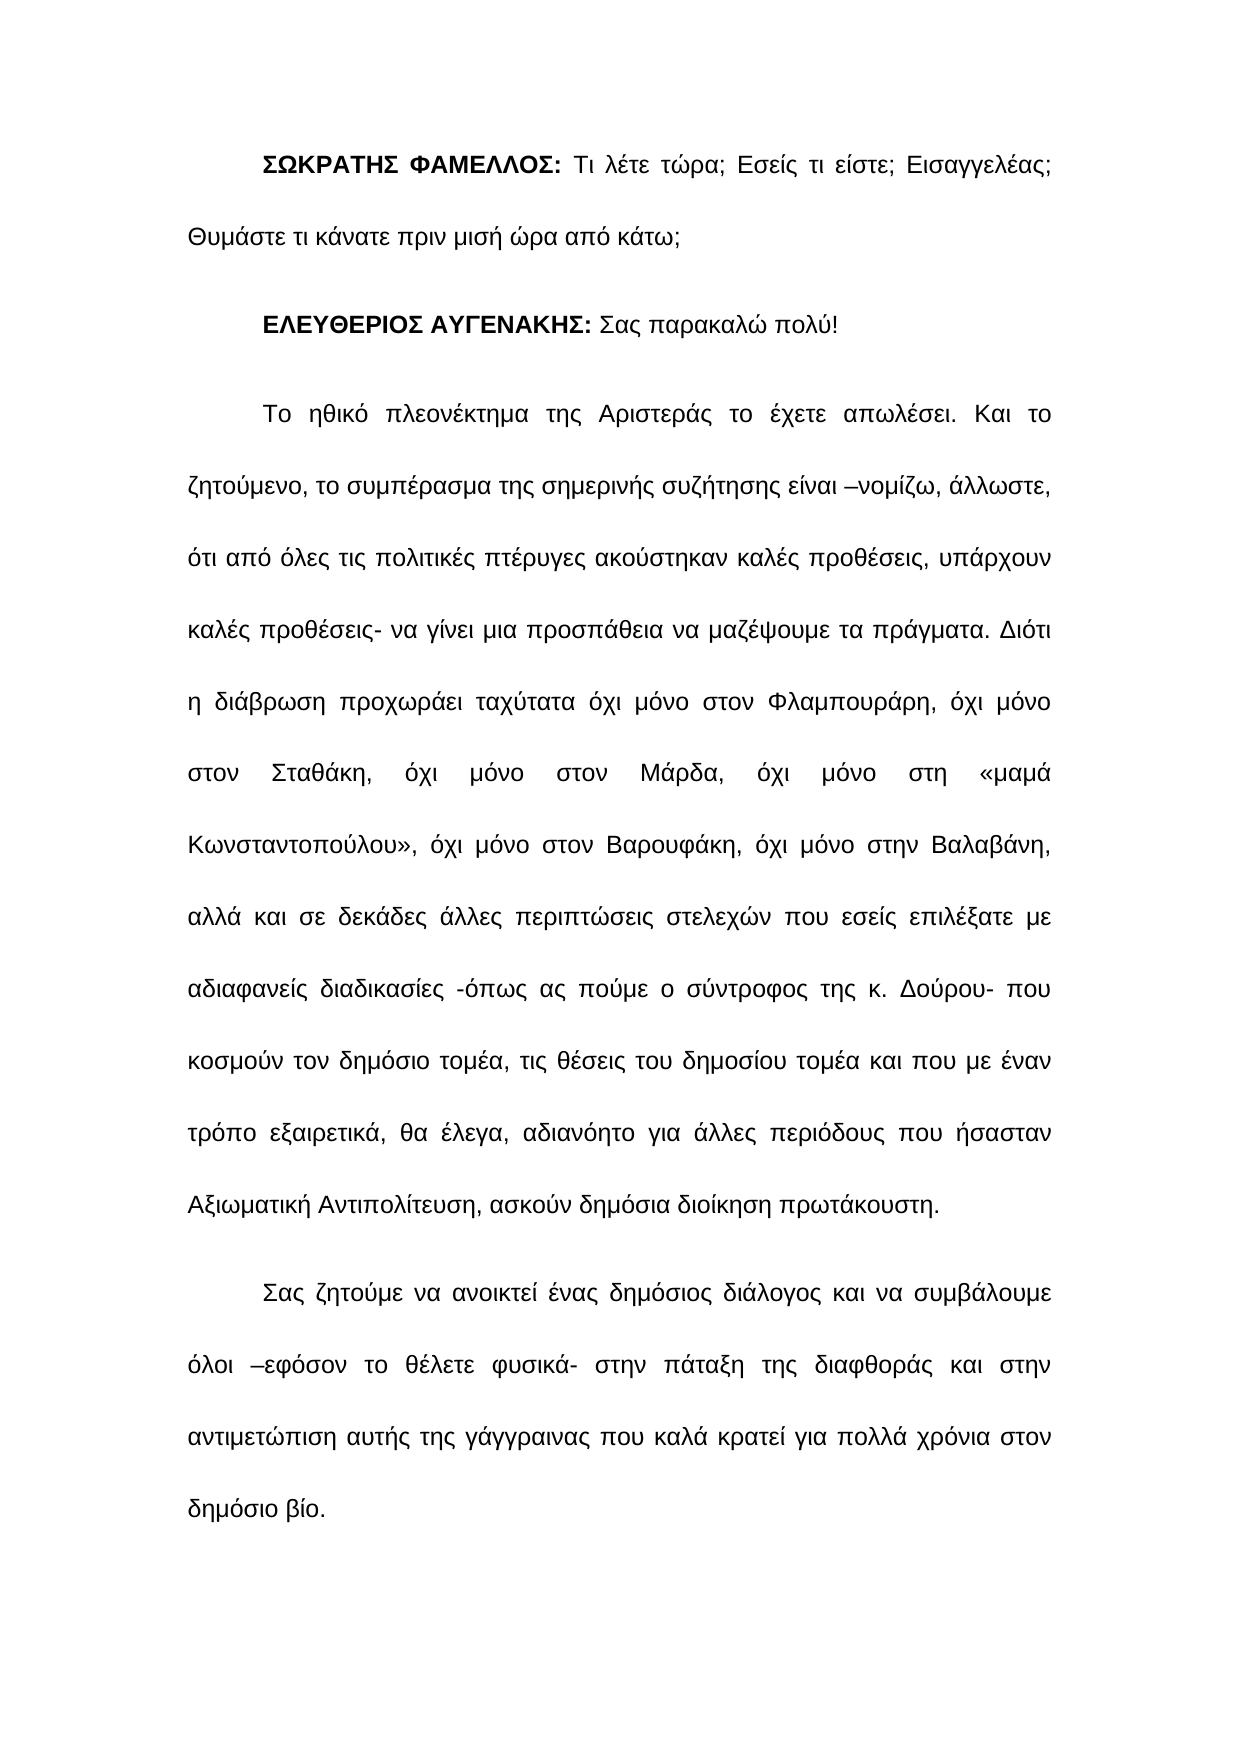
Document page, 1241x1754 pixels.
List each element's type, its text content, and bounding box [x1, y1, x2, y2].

text Σας ζητούμε να ανοικτεί ένας δημόσιος διάλογος και να συμβάλουμε όλοι –εφόσον το θέλετε φυσικά- στην πάταξη της διαφθοράς και στην αντιμετώπιση αυτής της γάγγραινας που καλά κρατεί για πολλά χρόνια στον δημόσιο βίο. [187, 1278, 1053, 1522]
text ΣΩΚΡΑΤΗΣ ΦΑΜΕΛΛΟΣ: Τι λέτε τώρα; Εσείς τι είστε; Εισαγγελέας; Θυμάστε τι κάνατε πριν μισή ώρα από κάτω; [187, 150, 1053, 251]
text ΕΛΕΥΘΕΡΙΟΣ ΑΥΓΕΝΑΚΗΣ: Σας παρακαλώ πολύ! [187, 310, 1053, 339]
text Το ηθικό πλεονέκτημα της Αριστεράς το έχετε απωλέσει. Και το ζητούμενο, το συμπέρασμα της σημερινής συζήτησης είναι –νομίζω, άλλωστε, ότι από όλες τις πολιτικές πτέρυγες ακούστηκαν καλές προθέσεις, υπάρχουν καλές προθέσεις- να γίνει μια προσπάθεια να μαζέψουμε τα πράγματα. Διότι η διάβρωση προχωράει ταχύτατα όχι μόνο στον Φλαμπουράρη, όχι μόνο στον Σταθάκη, όχι μόνο στον Μάρδα, όχι μόνο στη «μαμά Κωνσταντοπούλου», όχι μόνο στον Βαρουφάκη, όχι μόνο στην Βαλαβάνη, αλλά και σε δεκάδες άλλες περιπτώσεις στελεχών που εσείς επιλέξατε με αδιαφανείς διαδικασίες -όπως ας πούμε ο σύντροφος της κ. Δούρου- που κοσμούν τον δημόσιο τομέα, τις θέσεις του δημοσίου τομέα και που με έναν τρόπο εξαιρετικά, θα έλεγα, αδιανόητο για άλλες περιόδους που ήσασταν Αξιωματική Aντιπολίτευση, ασκούν δημόσια διοίκηση πρωτάκουστη. [187, 399, 1053, 1218]
